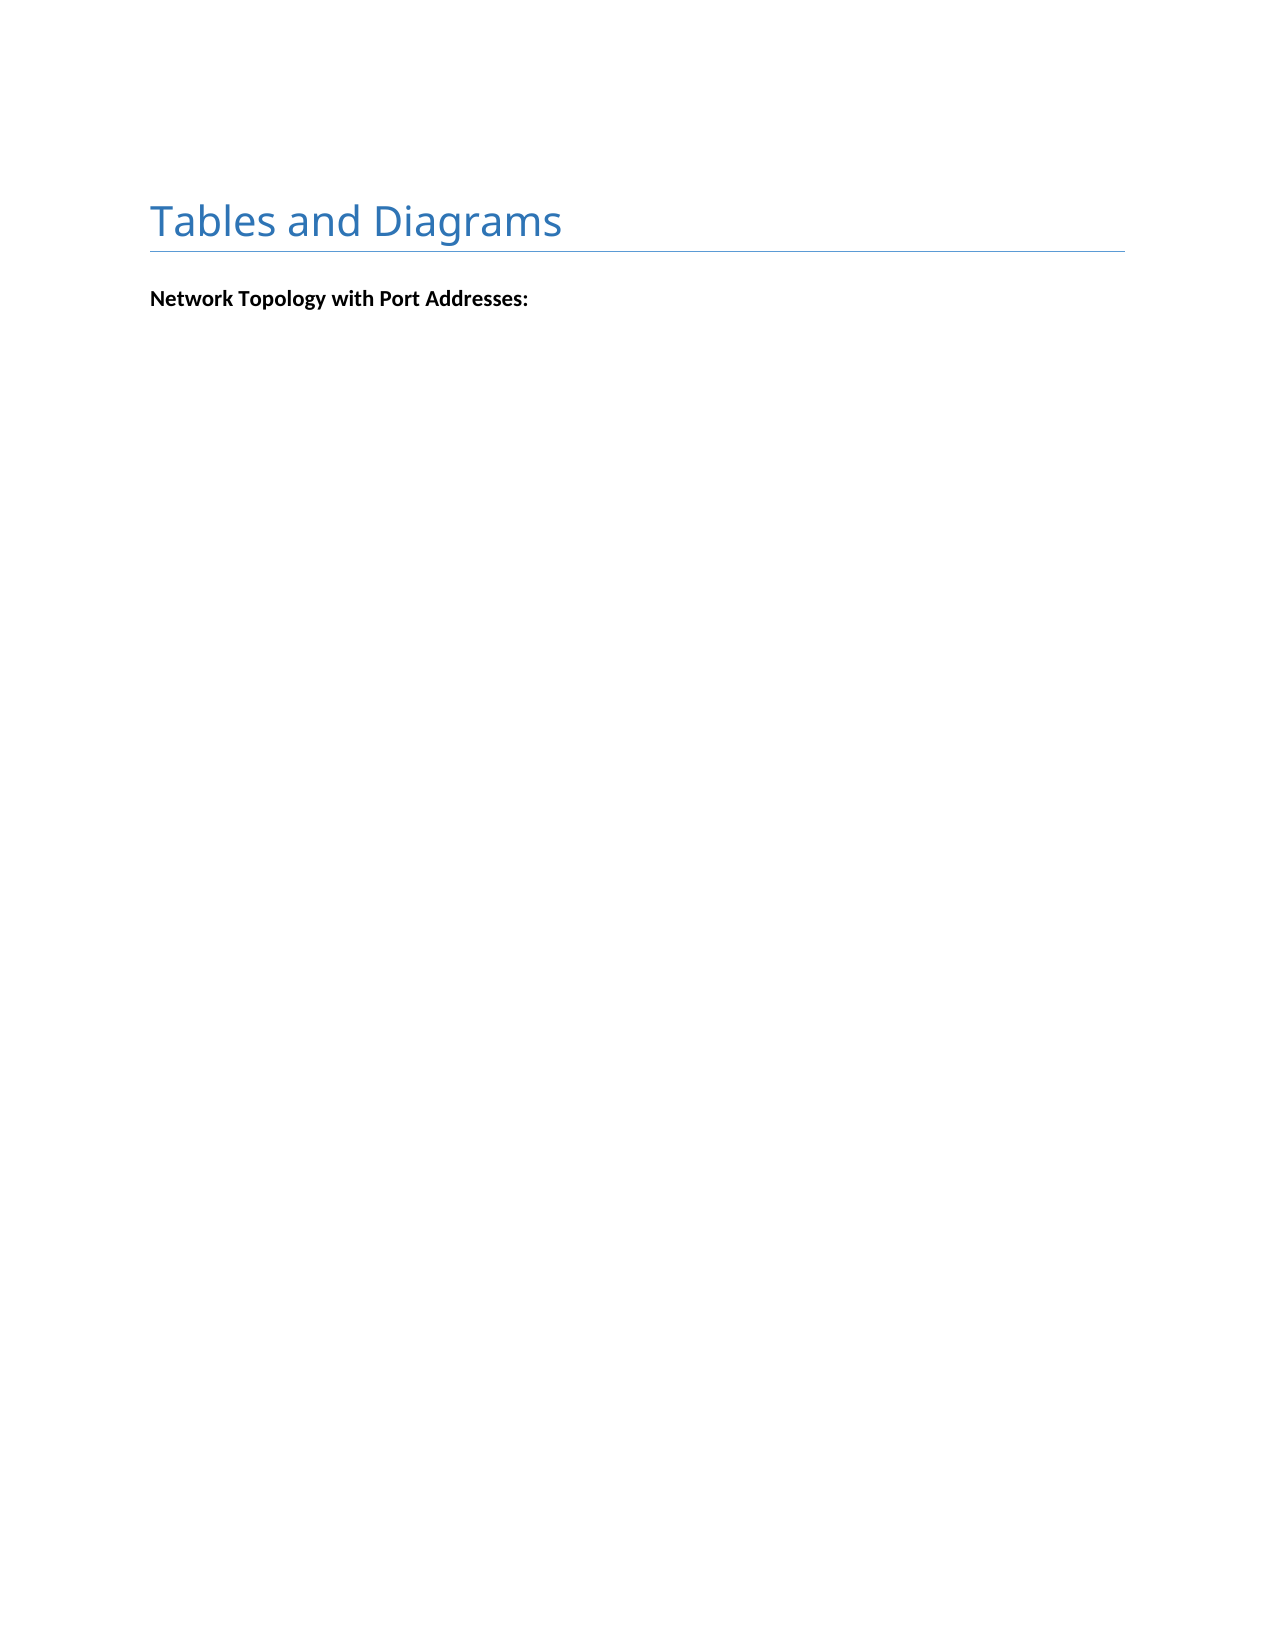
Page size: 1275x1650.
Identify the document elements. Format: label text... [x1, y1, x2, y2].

text Network Topology with Port Addresses: [150, 284, 1125, 312]
subtitle Tables and Diagrams [150, 192, 1125, 251]
